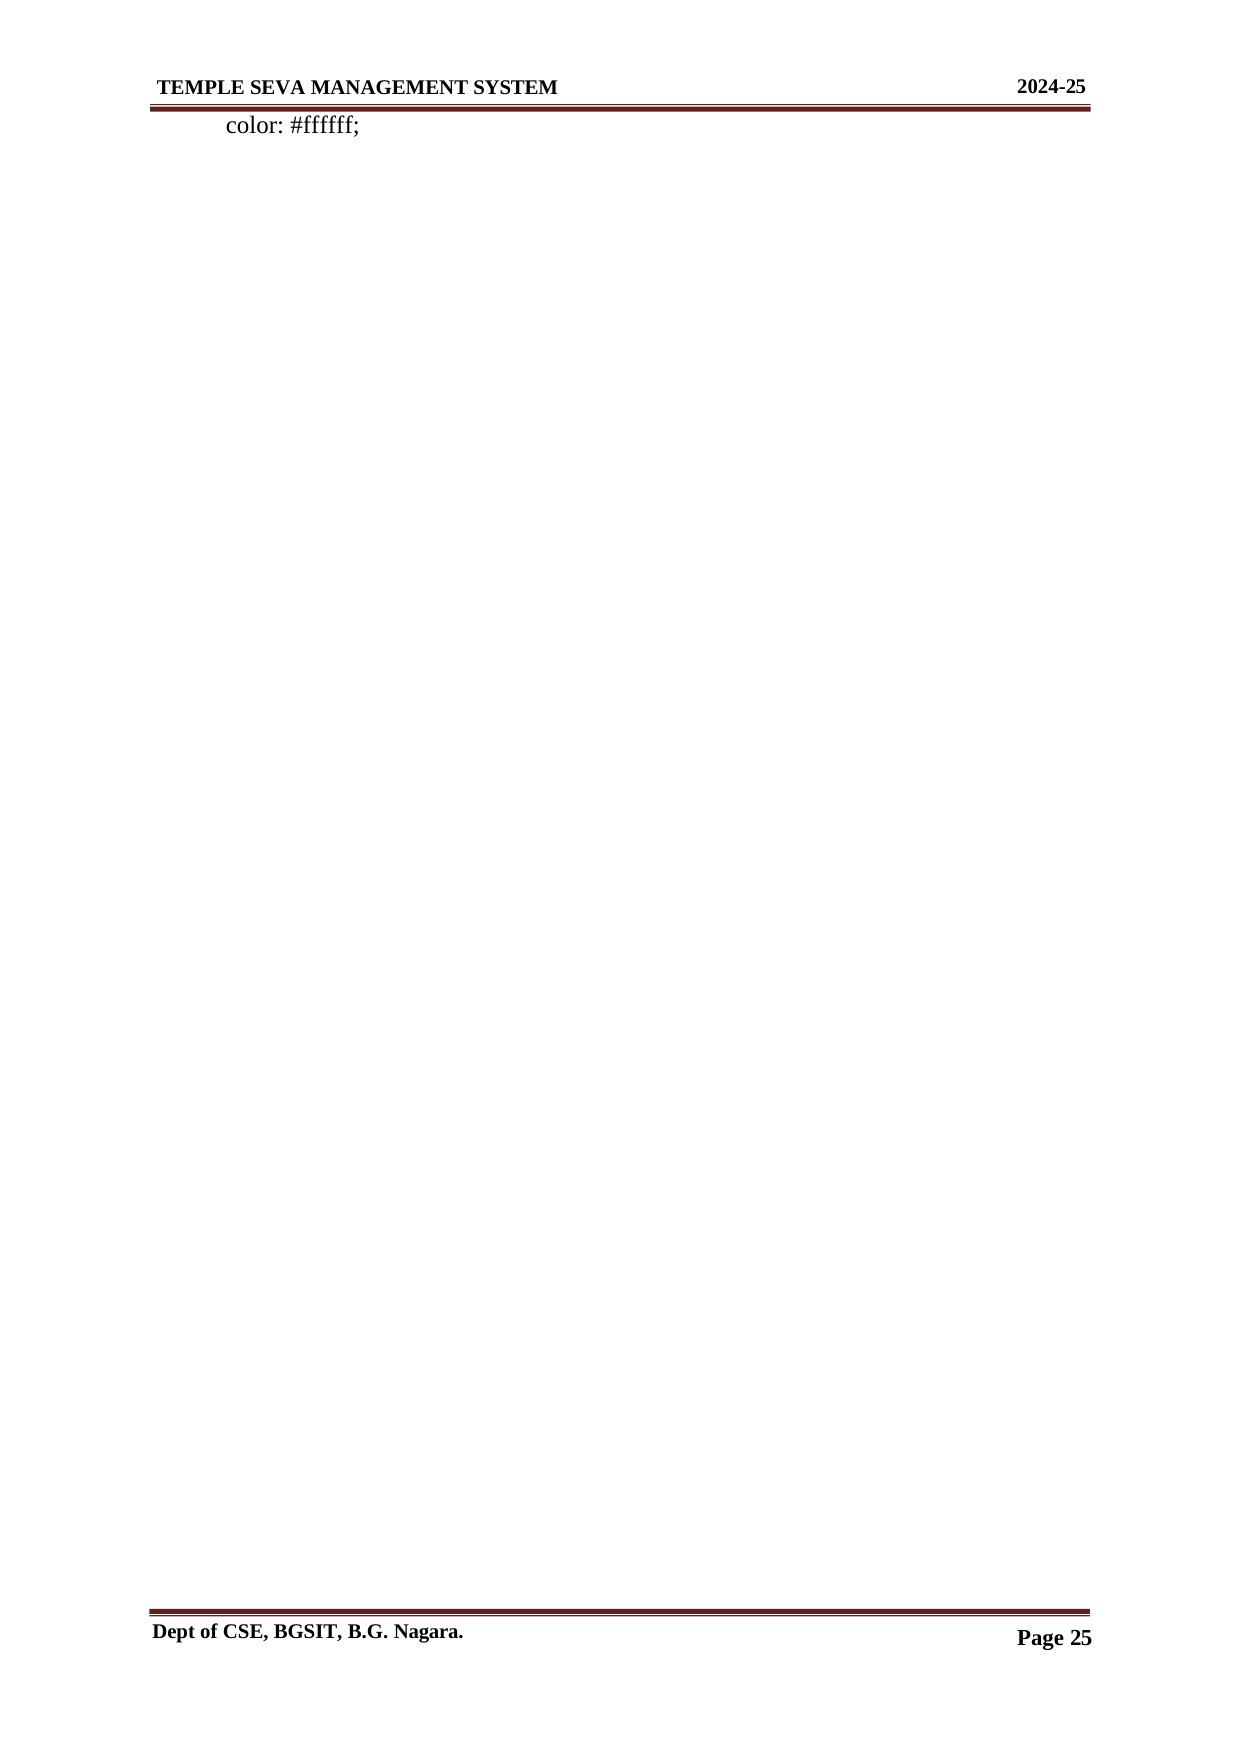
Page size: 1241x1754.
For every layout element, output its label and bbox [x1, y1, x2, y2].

text [226, 110, 718, 139]
